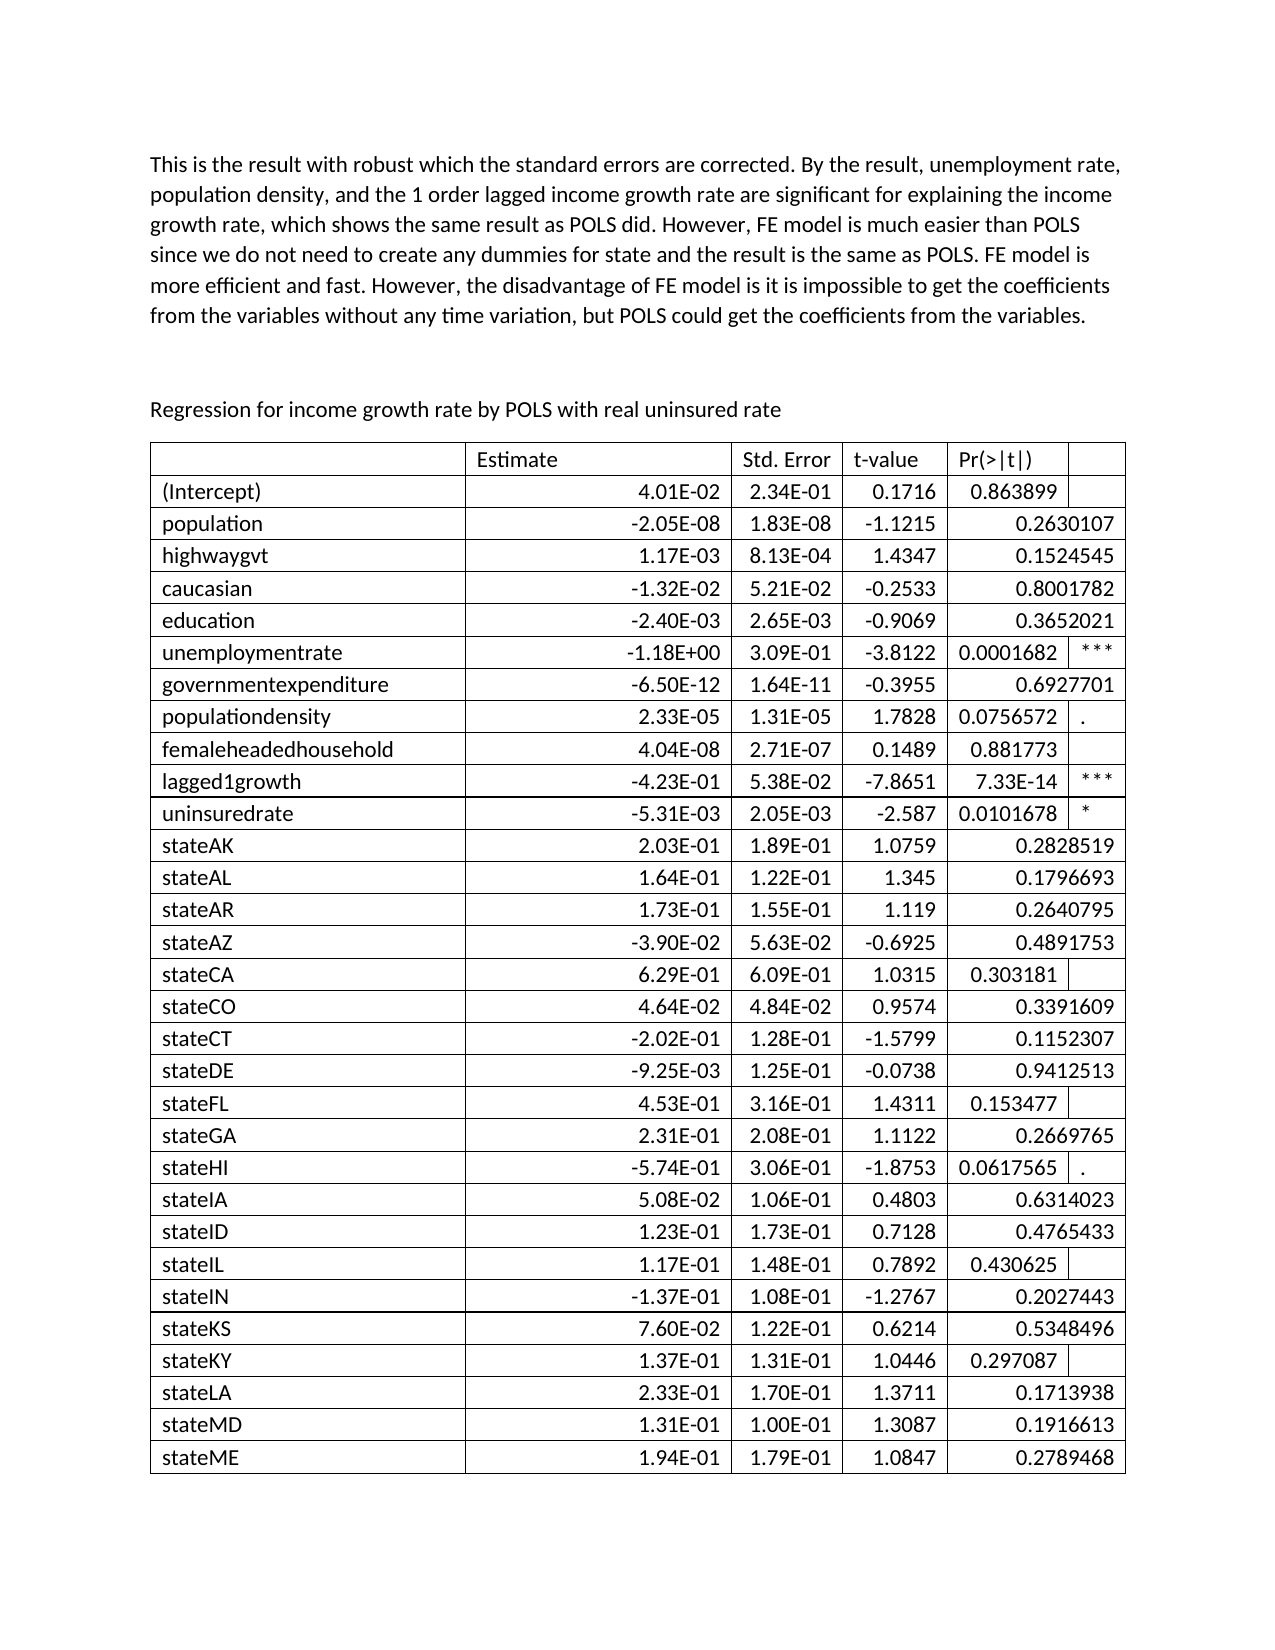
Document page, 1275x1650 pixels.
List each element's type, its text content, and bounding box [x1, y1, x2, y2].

table_cell 0.2630107 [948, 508, 1125, 539]
table_cell unemploymentrate [151, 637, 465, 668]
table_cell 1.7828 [843, 701, 947, 732]
table_cell population [151, 508, 465, 539]
table_cell 0.303181 [948, 959, 1068, 989]
table_cell 3.16E-01 [732, 1087, 842, 1118]
table_cell uninsuredrate [151, 798, 465, 829]
table_cell *** [1069, 765, 1125, 796]
table_cell 2.33E-01 [466, 1377, 731, 1408]
table_cell stateFL [151, 1087, 465, 1118]
table_cell -7.8651 [843, 765, 947, 796]
table_cell 1.4347 [843, 540, 947, 571]
table_cell 0.430625 [948, 1248, 1068, 1279]
table_cell 4.04E-08 [466, 733, 731, 764]
table_cell stateCT [151, 1023, 465, 1054]
table_cell caucasian [151, 572, 465, 603]
table_cell * [1069, 798, 1125, 829]
table_cell governmentexpenditure [151, 669, 465, 700]
table_cell 0.153477 [948, 1087, 1068, 1118]
table_cell 1.22E-01 [732, 862, 842, 893]
table_cell 1.08E-01 [732, 1280, 842, 1311]
table_cell stateIA [151, 1184, 465, 1215]
table_cell 6.29E-01 [466, 959, 731, 989]
table_cell 1.73E-01 [466, 894, 731, 925]
table_cell 0.8001782 [948, 572, 1125, 603]
table_cell . [1069, 701, 1125, 732]
table_cell -1.8753 [843, 1152, 947, 1183]
table_cell stateAL [151, 862, 465, 893]
table_cell 1.119 [843, 894, 947, 925]
table_cell -6.50E-12 [466, 669, 731, 700]
table_cell 5.63E-02 [732, 926, 842, 957]
table_cell 1.73E-01 [732, 1216, 842, 1247]
table_cell stateIN [151, 1280, 465, 1311]
table_cell 2.34E-01 [732, 476, 842, 507]
table_cell stateID [151, 1216, 465, 1247]
table_cell 7.60E-02 [466, 1313, 731, 1344]
table_cell 0.6214 [843, 1313, 947, 1344]
table_cell -2.05E-08 [466, 508, 731, 539]
table_cell 4.84E-02 [732, 991, 842, 1022]
table_cell 0.881773 [948, 733, 1068, 764]
table_cell 0.0756572 [948, 701, 1068, 732]
table_cell 5.21E-02 [732, 572, 842, 603]
table_cell 1.4311 [843, 1087, 947, 1118]
table_cell 3.09E-01 [732, 637, 842, 668]
table_cell 1.83E-08 [732, 508, 842, 539]
table_cell [1069, 1248, 1125, 1279]
table_header Pr(>|t|) [948, 443, 1068, 474]
table_cell stateLA [151, 1377, 465, 1408]
table_cell 1.3711 [843, 1377, 947, 1408]
table_cell 0.5348496 [948, 1313, 1125, 1344]
table_cell 1.55E-01 [732, 894, 842, 925]
table_cell 1.345 [843, 862, 947, 893]
table_cell stateME [151, 1441, 465, 1472]
table_cell 0.2027443 [948, 1280, 1125, 1311]
table_cell 1.06E-01 [732, 1184, 842, 1215]
table_cell lagged1growth [151, 765, 465, 796]
table_cell 2.33E-05 [466, 701, 731, 732]
table_cell 1.89E-01 [732, 830, 842, 861]
table_cell -0.3955 [843, 669, 947, 700]
table_cell stateKS [151, 1313, 465, 1344]
table_cell 0.297087 [948, 1345, 1068, 1376]
table_cell 0.7892 [843, 1248, 947, 1279]
table_cell 0.0101678 [948, 798, 1068, 829]
table_cell 2.65E-03 [732, 604, 842, 636]
table_header t-value [843, 443, 947, 474]
table_cell 0.3652021 [948, 604, 1125, 636]
table_cell 0.9412513 [948, 1055, 1125, 1086]
table_cell 5.38E-02 [732, 765, 842, 796]
table_cell 6.09E-01 [732, 959, 842, 989]
table_header [1069, 443, 1125, 474]
table_cell 0.4803 [843, 1184, 947, 1215]
table_cell stateCA [151, 959, 465, 989]
table_cell 1.94E-01 [466, 1441, 731, 1472]
table_cell 2.05E-03 [732, 798, 842, 829]
table_cell stateAK [151, 830, 465, 861]
table_cell -1.37E-01 [466, 1280, 731, 1311]
table_cell 0.7128 [843, 1216, 947, 1247]
table_cell 1.00E-01 [732, 1409, 842, 1440]
table_cell 1.70E-01 [732, 1377, 842, 1408]
table_cell . [1069, 1152, 1125, 1183]
table_cell -1.1215 [843, 508, 947, 539]
table_cell -3.90E-02 [466, 926, 731, 957]
table_cell *** [1069, 637, 1125, 668]
table_cell 2.03E-01 [466, 830, 731, 861]
table_cell -5.74E-01 [466, 1152, 731, 1183]
table_cell 1.37E-01 [466, 1345, 731, 1376]
table_cell -2.02E-01 [466, 1023, 731, 1054]
table_cell 0.1916613 [948, 1409, 1125, 1440]
table_cell 8.13E-04 [732, 540, 842, 571]
table_cell -5.31E-03 [466, 798, 731, 829]
table_cell 1.64E-01 [466, 862, 731, 893]
table_cell -0.2533 [843, 572, 947, 603]
table_cell 0.2640795 [948, 894, 1125, 925]
table_cell 0.2669765 [948, 1119, 1125, 1151]
text Regression for income growth rate by POLS with real uninsured rate [150, 395, 1125, 423]
table_cell 0.2828519 [948, 830, 1125, 861]
table_cell 1.17E-03 [466, 540, 731, 571]
table_cell -0.9069 [843, 604, 947, 636]
table_cell 2.08E-01 [732, 1119, 842, 1151]
table_cell stateMD [151, 1409, 465, 1440]
table_cell -2.40E-03 [466, 604, 731, 636]
table_cell 4.53E-01 [466, 1087, 731, 1118]
table_cell 0.4891753 [948, 926, 1125, 957]
table_cell -3.8122 [843, 637, 947, 668]
table_cell 1.31E-05 [732, 701, 842, 732]
table_cell 1.64E-11 [732, 669, 842, 700]
table_cell -9.25E-03 [466, 1055, 731, 1086]
table_cell 1.22E-01 [732, 1313, 842, 1344]
table_cell 1.31E-01 [466, 1409, 731, 1440]
table_cell [1069, 1345, 1125, 1376]
table_cell 0.0617565 [948, 1152, 1068, 1183]
table_cell -1.5799 [843, 1023, 947, 1054]
table_cell 4.01E-02 [466, 476, 731, 507]
table_cell 1.0847 [843, 1441, 947, 1472]
table_cell education [151, 604, 465, 636]
table_cell stateAR [151, 894, 465, 925]
table_cell 4.64E-02 [466, 991, 731, 1022]
table_cell stateHI [151, 1152, 465, 1183]
text This is the result with robust which the standard errors are corrected. By the result, unemployment rate, population density, and the 1 order lagged income growth rate are significant for explaining the income growth rate, which shows the same result as POLS did. However, FE model is much easier than POLS since we do not need to create any dummies for state and the result is the same as POLS. FE model is more efficient and fast. However, the disadvantage of FE model is it is impossible to get the coefficients from the variables without any time variation, but POLS could get the coefficients from the variables. [150, 150, 1125, 329]
table_cell 0.1489 [843, 733, 947, 764]
table_header Estimate [466, 443, 731, 474]
table_cell 1.0446 [843, 1345, 947, 1376]
table_cell 1.31E-01 [732, 1345, 842, 1376]
table_cell 1.0759 [843, 830, 947, 861]
table_cell 1.1122 [843, 1119, 947, 1151]
table_cell stateGA [151, 1119, 465, 1151]
table_cell 0.4765433 [948, 1216, 1125, 1247]
table_cell 1.23E-01 [466, 1216, 731, 1247]
table_cell 7.33E-14 [948, 765, 1068, 796]
table_header Std. Error [732, 443, 842, 474]
table_cell -0.0738 [843, 1055, 947, 1086]
table_cell 0.6927701 [948, 669, 1125, 700]
table_cell [1069, 1087, 1125, 1118]
table_cell 0.6314023 [948, 1184, 1125, 1215]
table_cell stateCO [151, 991, 465, 1022]
table_cell (Intercept) [151, 476, 465, 507]
table_cell 0.1716 [843, 476, 947, 507]
table_cell stateIL [151, 1248, 465, 1279]
table_cell 0.0001682 [948, 637, 1068, 668]
table_cell [1069, 476, 1125, 507]
table_cell 1.3087 [843, 1409, 947, 1440]
table_cell 1.17E-01 [466, 1248, 731, 1279]
table_cell 3.06E-01 [732, 1152, 842, 1183]
table_cell 0.3391609 [948, 991, 1125, 1022]
table_cell -4.23E-01 [466, 765, 731, 796]
table_cell [1069, 733, 1125, 764]
table_cell 0.1713938 [948, 1377, 1125, 1408]
table_cell -1.2767 [843, 1280, 947, 1311]
table_cell 0.863899 [948, 476, 1068, 507]
table_cell -1.32E-02 [466, 572, 731, 603]
table_cell 0.1796693 [948, 862, 1125, 893]
table_cell 2.71E-07 [732, 733, 842, 764]
table_cell stateDE [151, 1055, 465, 1086]
table_cell highwaygvt [151, 540, 465, 571]
table_cell -1.18E+00 [466, 637, 731, 668]
table_cell femaleheadedhousehold [151, 733, 465, 764]
table_cell stateAZ [151, 926, 465, 957]
table_cell 0.1152307 [948, 1023, 1125, 1054]
table_cell 0.2789468 [948, 1441, 1125, 1472]
table_cell -2.587 [843, 798, 947, 829]
table_cell 0.9574 [843, 991, 947, 1022]
table_cell stateKY [151, 1345, 465, 1376]
table_cell 5.08E-02 [466, 1184, 731, 1215]
table_cell populationdensity [151, 701, 465, 732]
table_header [151, 443, 465, 474]
table_cell 2.31E-01 [466, 1119, 731, 1151]
table_cell 0.1524545 [948, 540, 1125, 571]
table_cell 1.0315 [843, 959, 947, 989]
table_cell -0.6925 [843, 926, 947, 957]
table_cell [1069, 959, 1125, 989]
table_cell 1.79E-01 [732, 1441, 842, 1472]
table_cell 1.48E-01 [732, 1248, 842, 1279]
table_cell 1.28E-01 [732, 1023, 842, 1054]
table_cell 1.25E-01 [732, 1055, 842, 1086]
